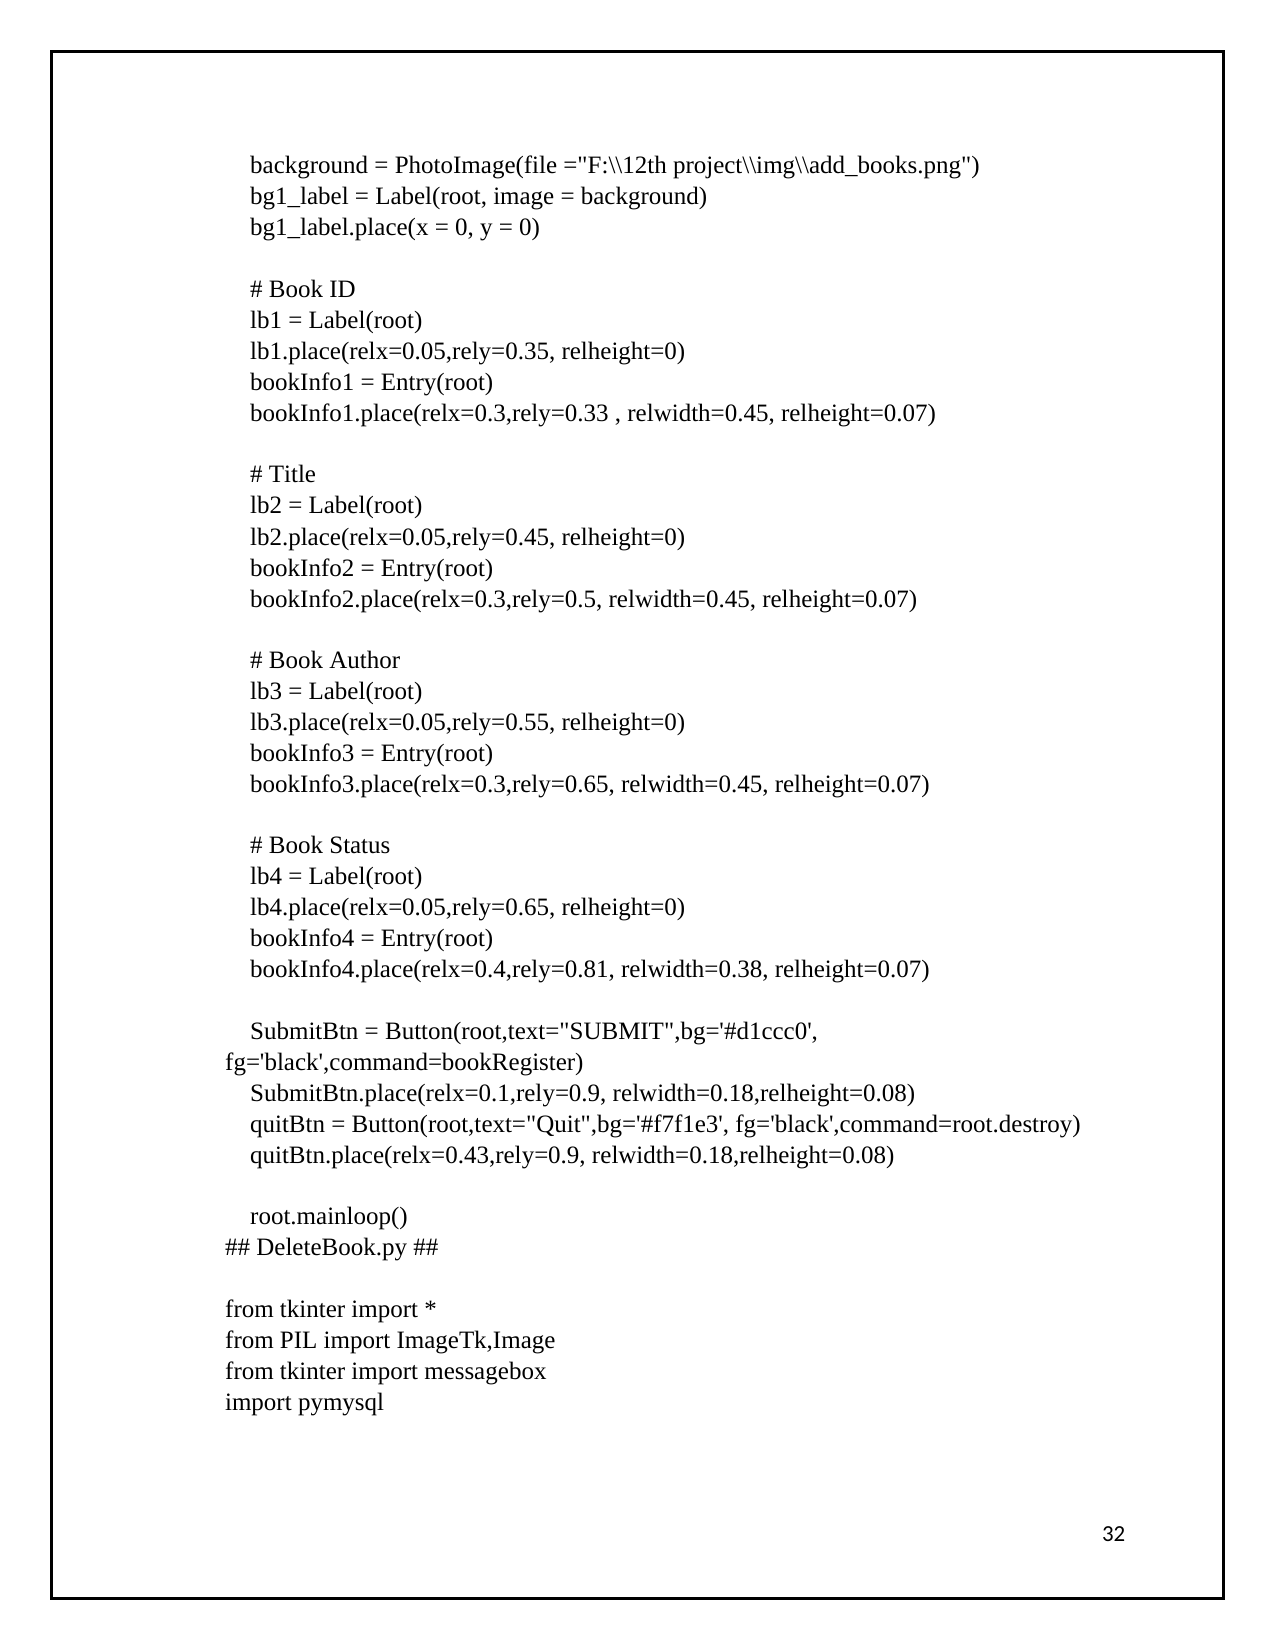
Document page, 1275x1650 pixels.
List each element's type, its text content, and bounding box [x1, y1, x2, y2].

list bg1_label.place(x = 0, y = 0) [225, 212, 1125, 241]
list from tkinter import * [225, 1294, 1125, 1323]
list lb1.place(relx=0.05,rely=0.35, relheight=0) [225, 336, 1125, 365]
list # Book Author [225, 645, 1125, 674]
list SubmitBtn = Button(root,text="SUBMIT",bg='#d1ccc0', fg='black',command=bookRegister) [225, 1016, 1125, 1076]
list bookInfo2.place(relx=0.3,rely=0.5, relwidth=0.45, relheight=0.07) [225, 584, 1125, 612]
list lb1 = Label(root) [225, 305, 1125, 334]
list # Book Status [225, 830, 1125, 859]
list root.mainloop() [225, 1201, 1125, 1230]
list bookInfo4.place(relx=0.4,rely=0.81, relwidth=0.38, relheight=0.07) [225, 954, 1125, 983]
list bookInfo3 = Entry(root) [225, 738, 1125, 767]
list ## DeleteBook.py ## [225, 1232, 1125, 1261]
list bookInfo1.place(relx=0.3,rely=0.33 , relwidth=0.45, relheight=0.07) [225, 398, 1125, 427]
list bg1_label = Label(root, image = background) [225, 181, 1125, 210]
list # Title [225, 459, 1125, 488]
list import pymysql [225, 1387, 1125, 1416]
list from PIL import ImageTk,Image [225, 1325, 1125, 1354]
list quitBtn = Button(root,text="Quit",bg='#f7f1e3', fg='black',command=root.destroy) [225, 1109, 1125, 1138]
list lb4.place(relx=0.05,rely=0.65, relheight=0) [225, 892, 1125, 921]
list lb4 = Label(root) [225, 861, 1125, 890]
list # Book ID [225, 274, 1125, 303]
list lb2.place(relx=0.05,rely=0.45, relheight=0) [225, 522, 1125, 550]
list lb3.place(relx=0.05,rely=0.55, relheight=0) [225, 707, 1125, 736]
list from tkinter import messagebox [225, 1356, 1125, 1385]
list lb2 = Label(root) [225, 491, 1125, 519]
list bookInfo3.place(relx=0.3,rely=0.65, relwidth=0.45, relheight=0.07) [225, 769, 1125, 798]
list lb3 = Label(root) [225, 676, 1125, 705]
list bookInfo4 = Entry(root) [225, 923, 1125, 952]
list bookInfo2 = Entry(root) [225, 553, 1125, 581]
list bookInfo1 = Entry(root) [225, 367, 1125, 396]
list SubmitBtn.place(relx=0.1,rely=0.9, relwidth=0.18,relheight=0.08) [225, 1078, 1125, 1107]
list quitBtn.place(relx=0.43,rely=0.9, relwidth=0.18,relheight=0.08) [225, 1140, 1125, 1169]
list background = PhotoImage(file ="F:\\12th project\\img\\add_books.png") [225, 150, 1125, 179]
